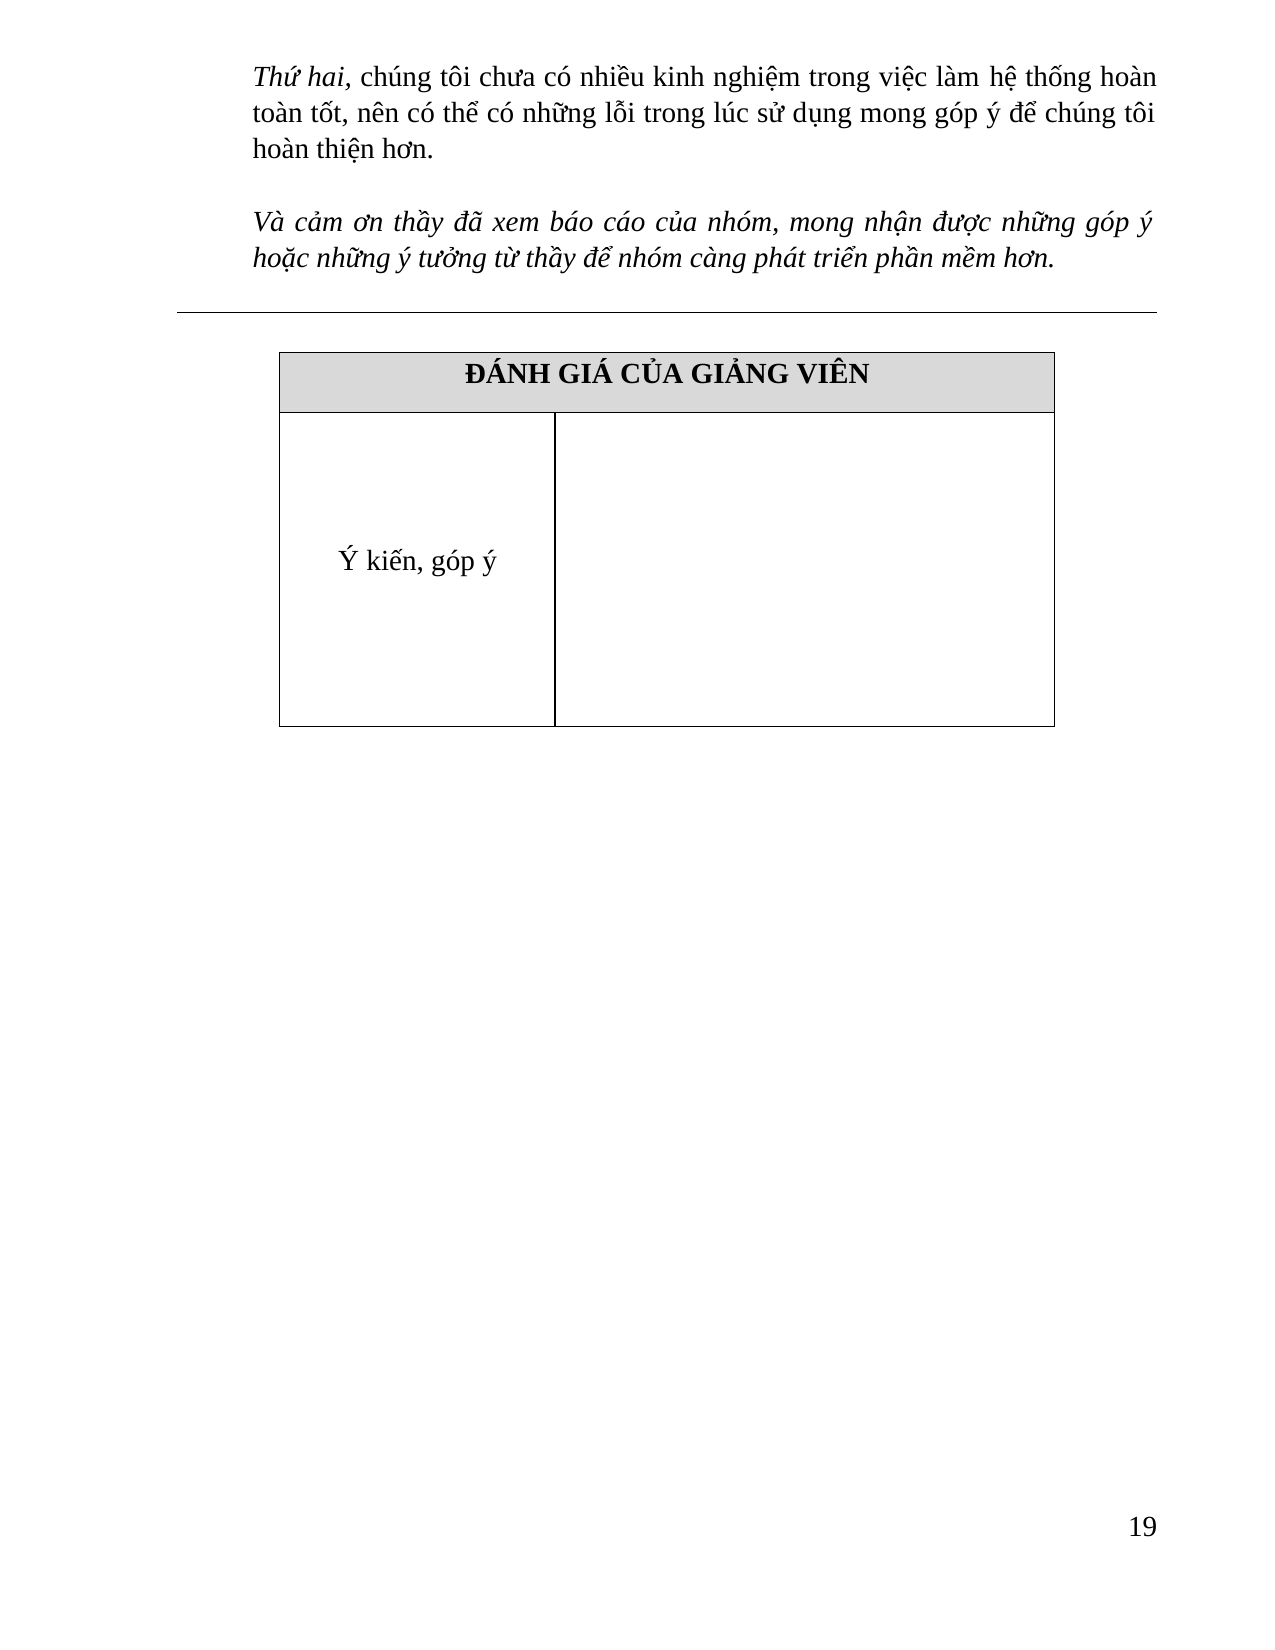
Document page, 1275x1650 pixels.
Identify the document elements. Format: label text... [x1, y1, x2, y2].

text Thứ hai, chúng tôi chưa có nhiều kinh nghiệm trong việc làm hệ thống hoàn toàn tốt, nên có thể có những lỗi trong lúc sử dụng mong góp ý để chúng tôi hoàn thiện hơn. [252, 59, 1157, 165]
table_cell [556, 413, 1054, 726]
table_cell Ý kiến, góp ý [280, 413, 554, 726]
text Và cảm ơn thầy đã xem báo cáo của nhóm, mong nhận được những góp ý hoặc những ý tưởng từ thầy để nhóm càng phát triển phần mềm hơn. [252, 204, 1157, 273]
table_header ĐÁNH GIÁ CỦA GIẢNG VIÊN [280, 353, 1054, 412]
